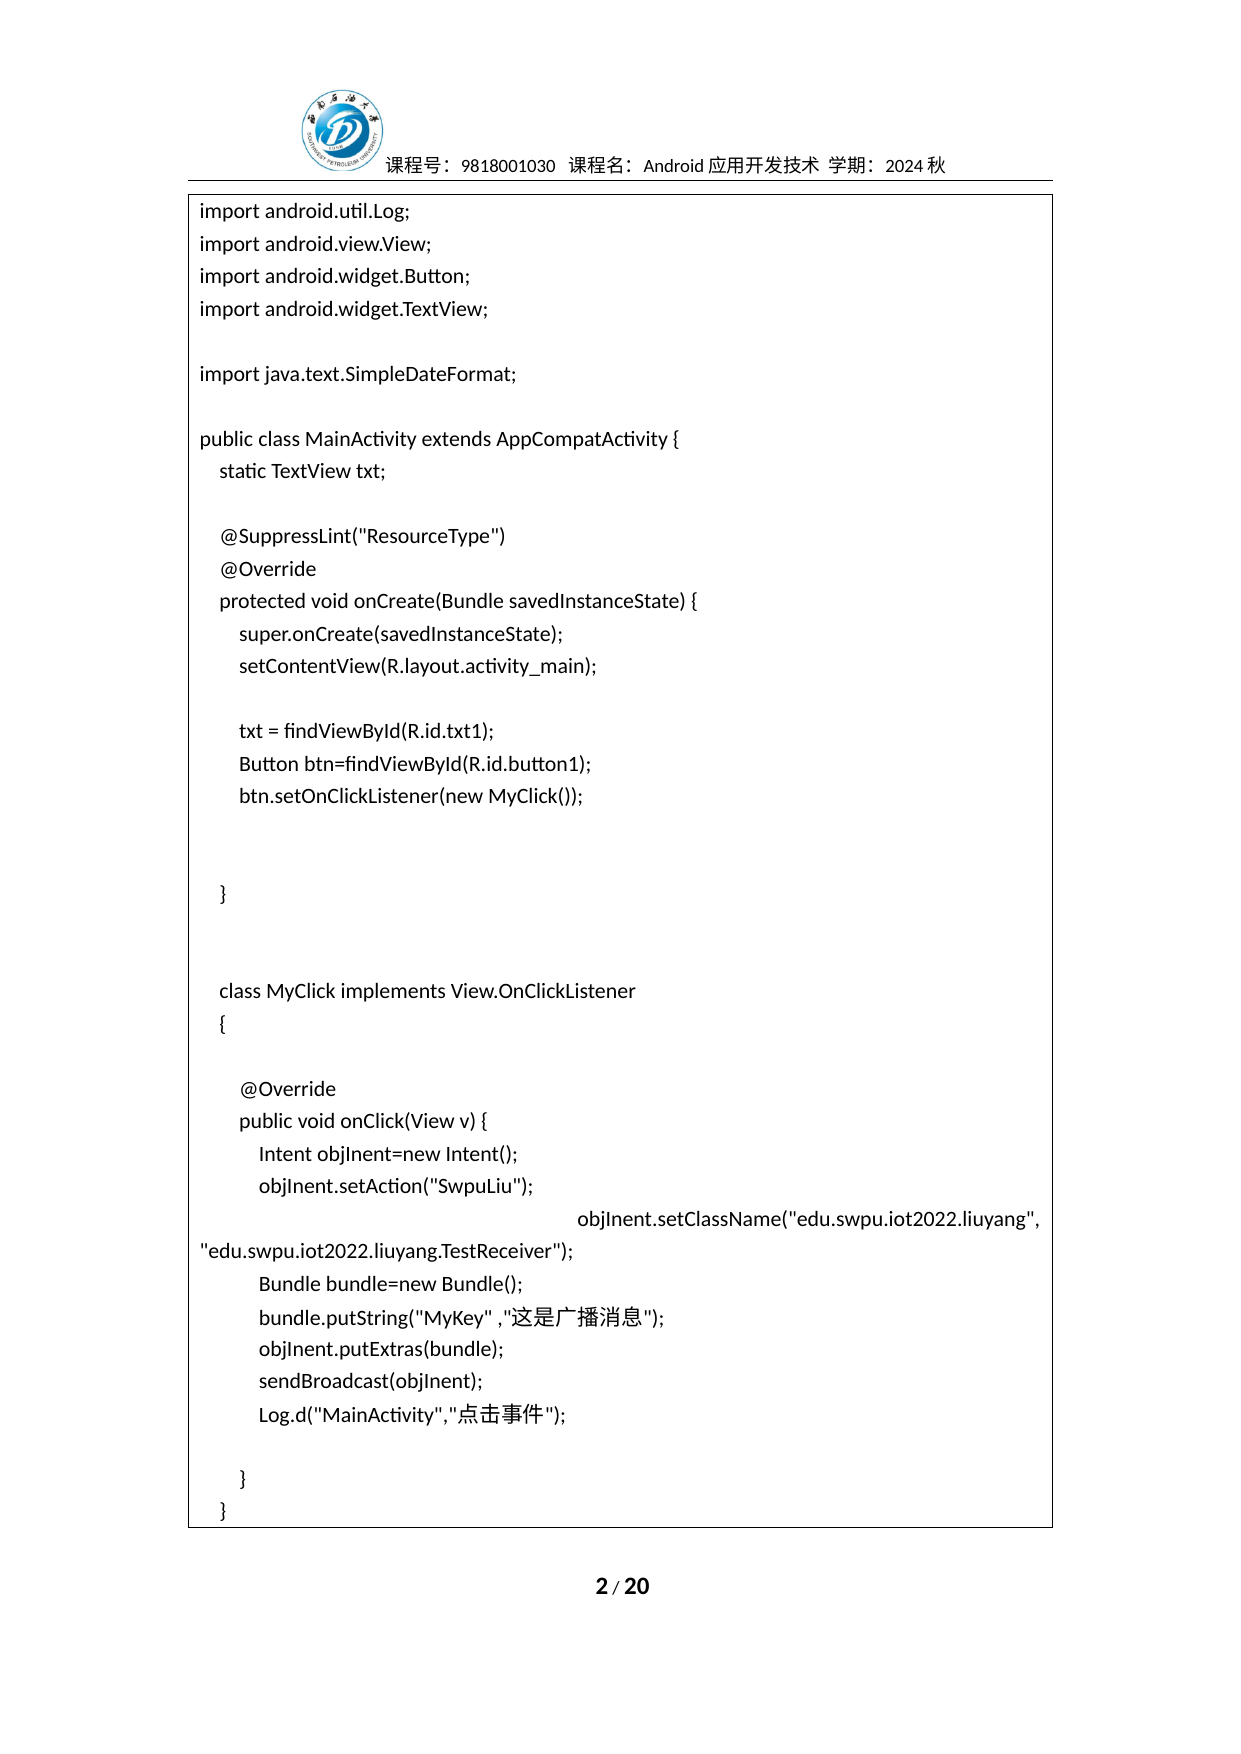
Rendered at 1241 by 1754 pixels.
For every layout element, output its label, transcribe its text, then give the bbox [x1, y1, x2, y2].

picture [294, 88, 386, 173]
